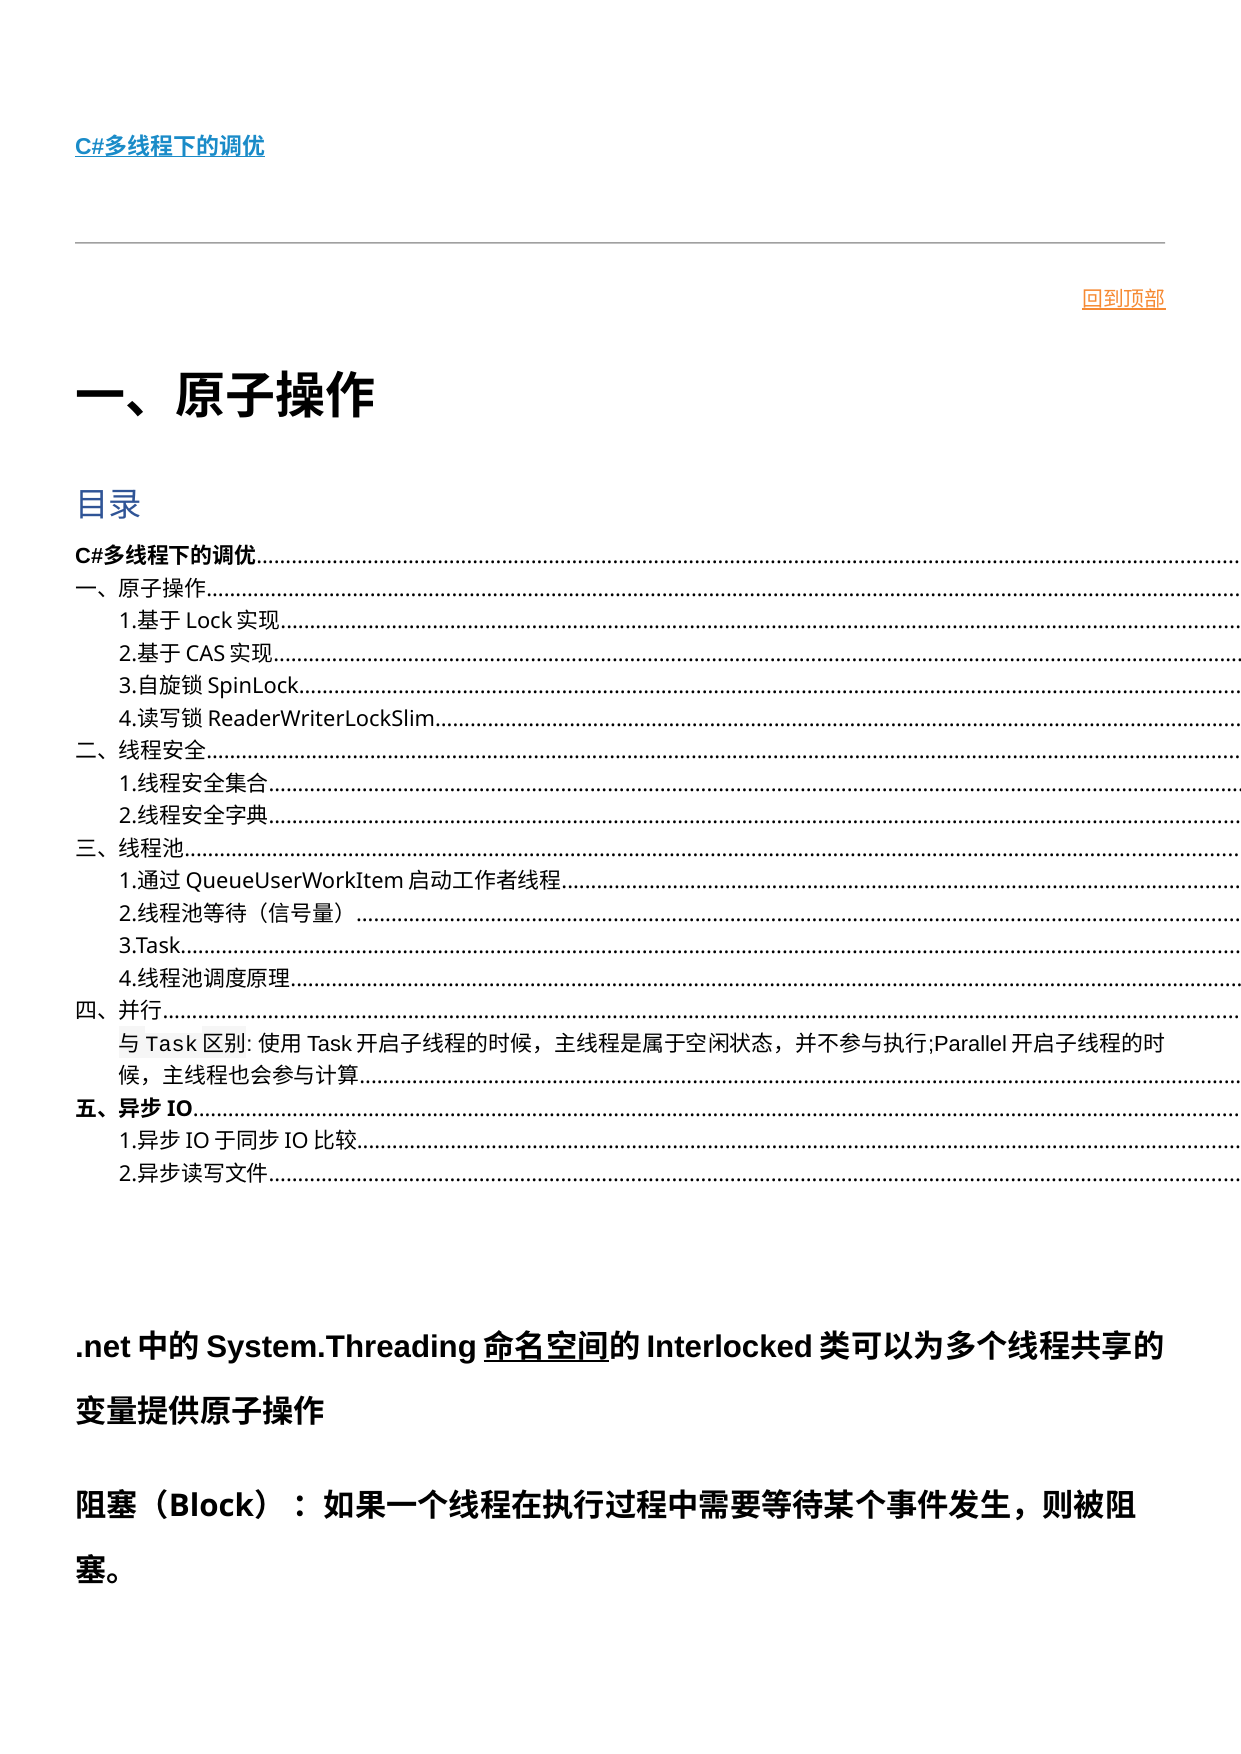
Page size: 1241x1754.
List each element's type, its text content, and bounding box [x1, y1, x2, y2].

text .net中的System.Threading命名空间的Interlocked类可以为多个线程共享的变量提供原子操作 [75, 1312, 1165, 1442]
subtitle 阻塞（Block） ：如果一个线程在执行过程中需要等待某个事件发生，则被阻塞。 [75, 1471, 1165, 1601]
subtitle 一、原子操作 [75, 343, 1165, 440]
text 回到顶部 [75, 281, 1165, 313]
text C#多线程下的调优 [75, 112, 1165, 177]
